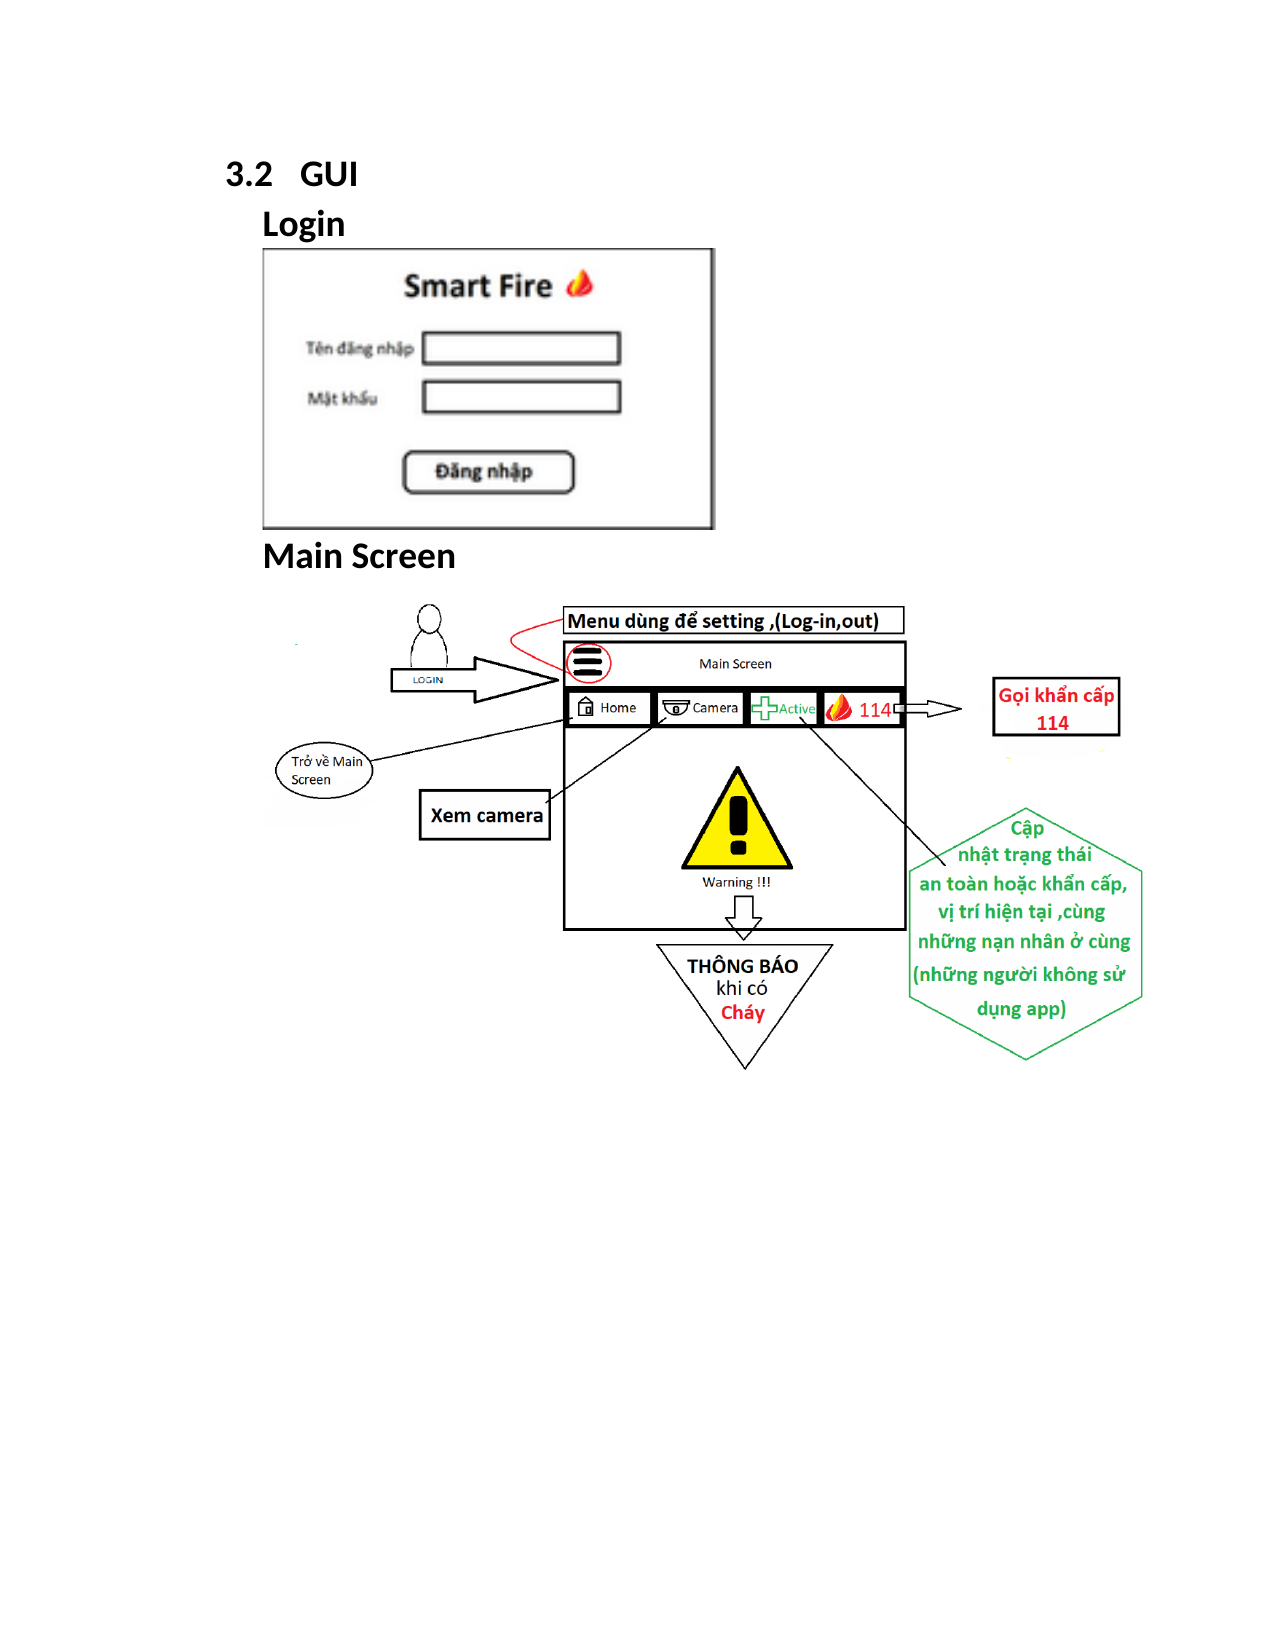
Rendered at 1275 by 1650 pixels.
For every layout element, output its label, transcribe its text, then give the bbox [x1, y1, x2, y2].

picture [262, 248, 716, 530]
picture [262, 580, 1146, 1083]
list GUI [225, 150, 1125, 196]
list Login [262, 199, 1125, 245]
list Main Screen [262, 532, 1125, 580]
